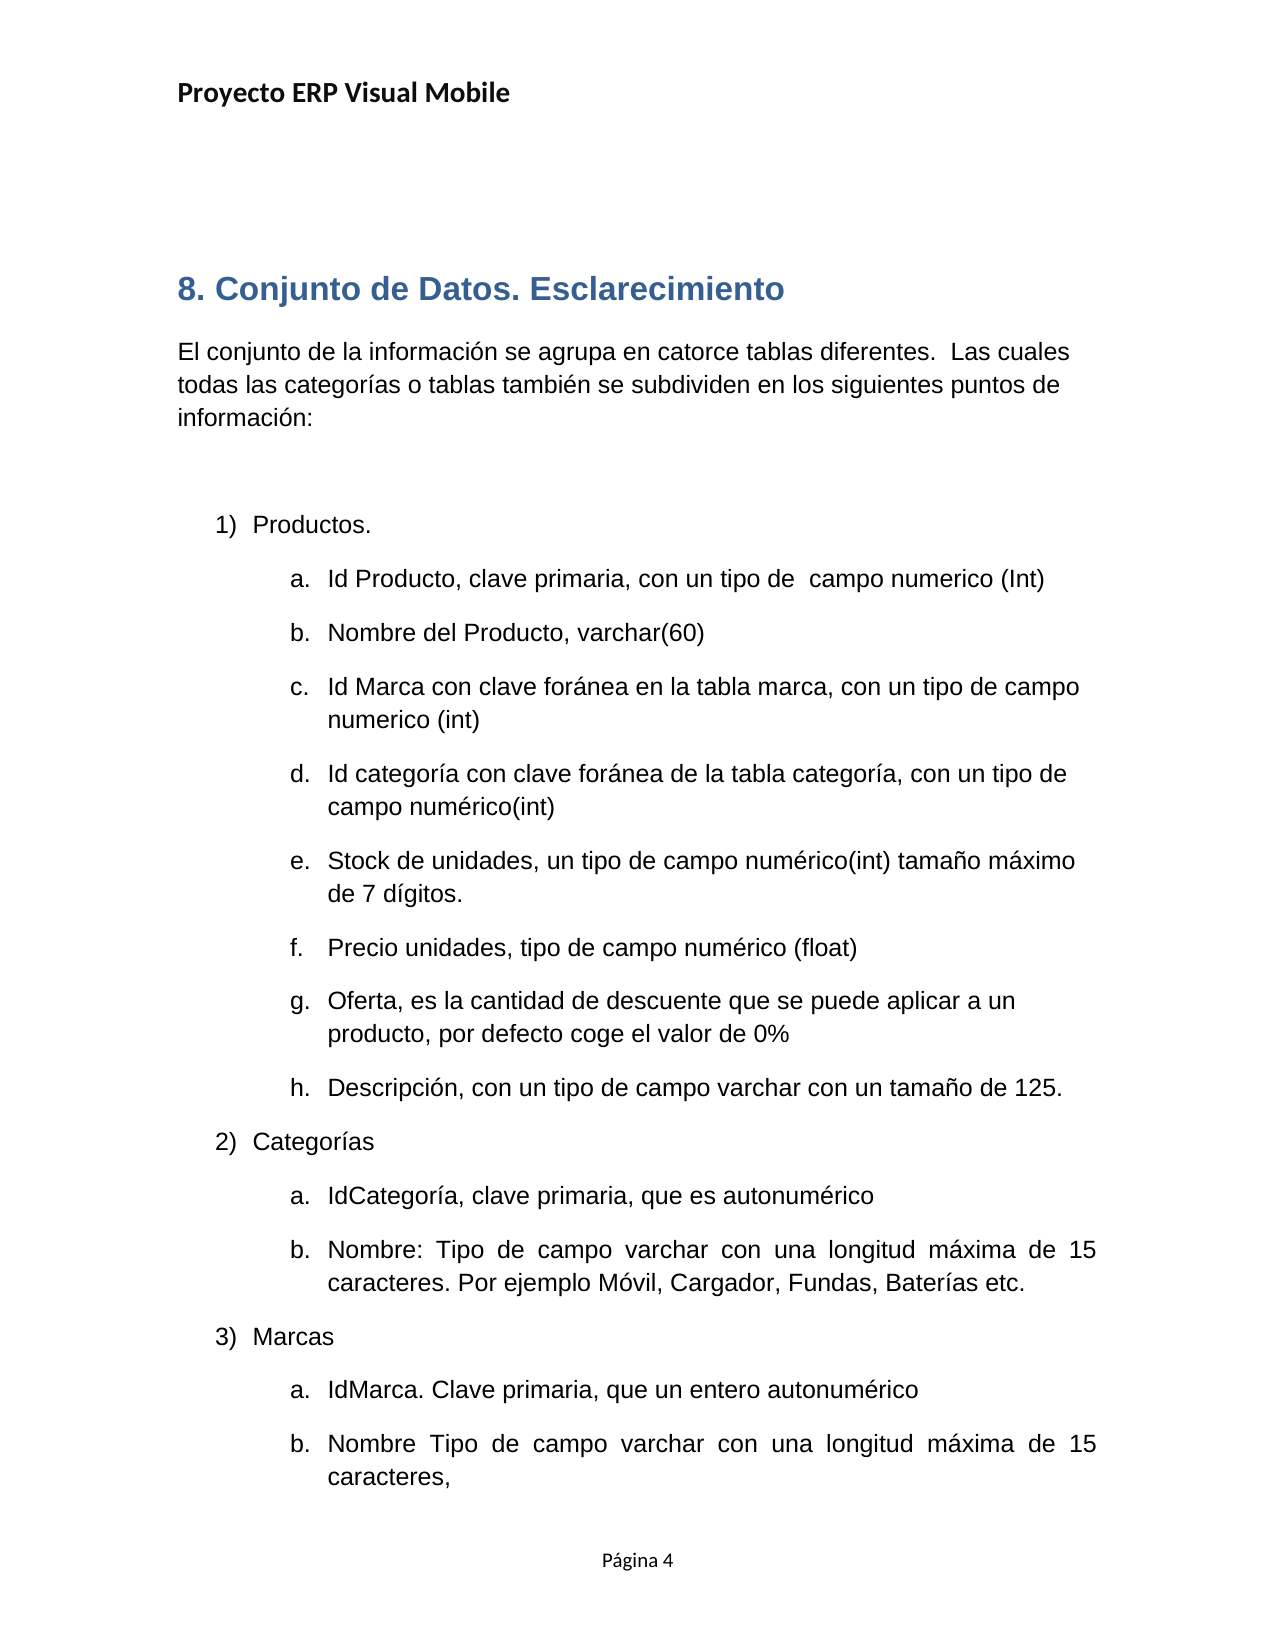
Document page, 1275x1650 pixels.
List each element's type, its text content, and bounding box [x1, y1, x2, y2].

list IdCategoría, clave primaria, que es autonumérico [290, 1181, 1098, 1210]
list Precio unidades, tipo de campo numérico (float) [290, 932, 1098, 961]
text El conjunto de la información se agrupa en catorce tablas diferentes. Las cuales todas las categorías o tablas también se subdividen en los siguientes puntos de información: [177, 337, 1098, 431]
list Id Producto, clave primaria, con un tipo de campo numerico (Int) [290, 564, 1098, 593]
list Oferta, es la cantidad de descuente que se puede aplicar a un producto, por defecto coge el valor de 0% [290, 986, 1098, 1048]
list Categorías [215, 1127, 1098, 1156]
list Nombre: Tipo de campo varchar con una longitud máxima de 15 caracteres. Por ejemplo Móvil, Cargador, Fundas, Baterías etc. [290, 1235, 1098, 1297]
list Nombre del Producto, varchar(60) [290, 618, 1098, 647]
list Stock de unidades, un tipo de campo numérico(int) tamaño máximo de 7 dígitos. [290, 846, 1098, 907]
list IdMarca. Clave primaria, que un entero autonumérico [290, 1376, 1098, 1404]
list Nombre Tipo de campo varchar con una longitud máxima de 15 caracteres, [290, 1429, 1098, 1491]
list Id categoría con clave foránea de la tabla categoría, con un tipo de campo numérico(int) [290, 759, 1098, 821]
list Marcas [215, 1322, 1098, 1350]
list Descripción, con un tipo de campo varchar con un tamaño de 125. [290, 1073, 1098, 1102]
subtitle Conjunto de Datos. Esclarecimiento [177, 269, 1098, 307]
list Id Marca con clave foránea en la tabla marca, con un tipo de campo numerico (int) [290, 672, 1098, 734]
list Productos. [215, 510, 1098, 539]
